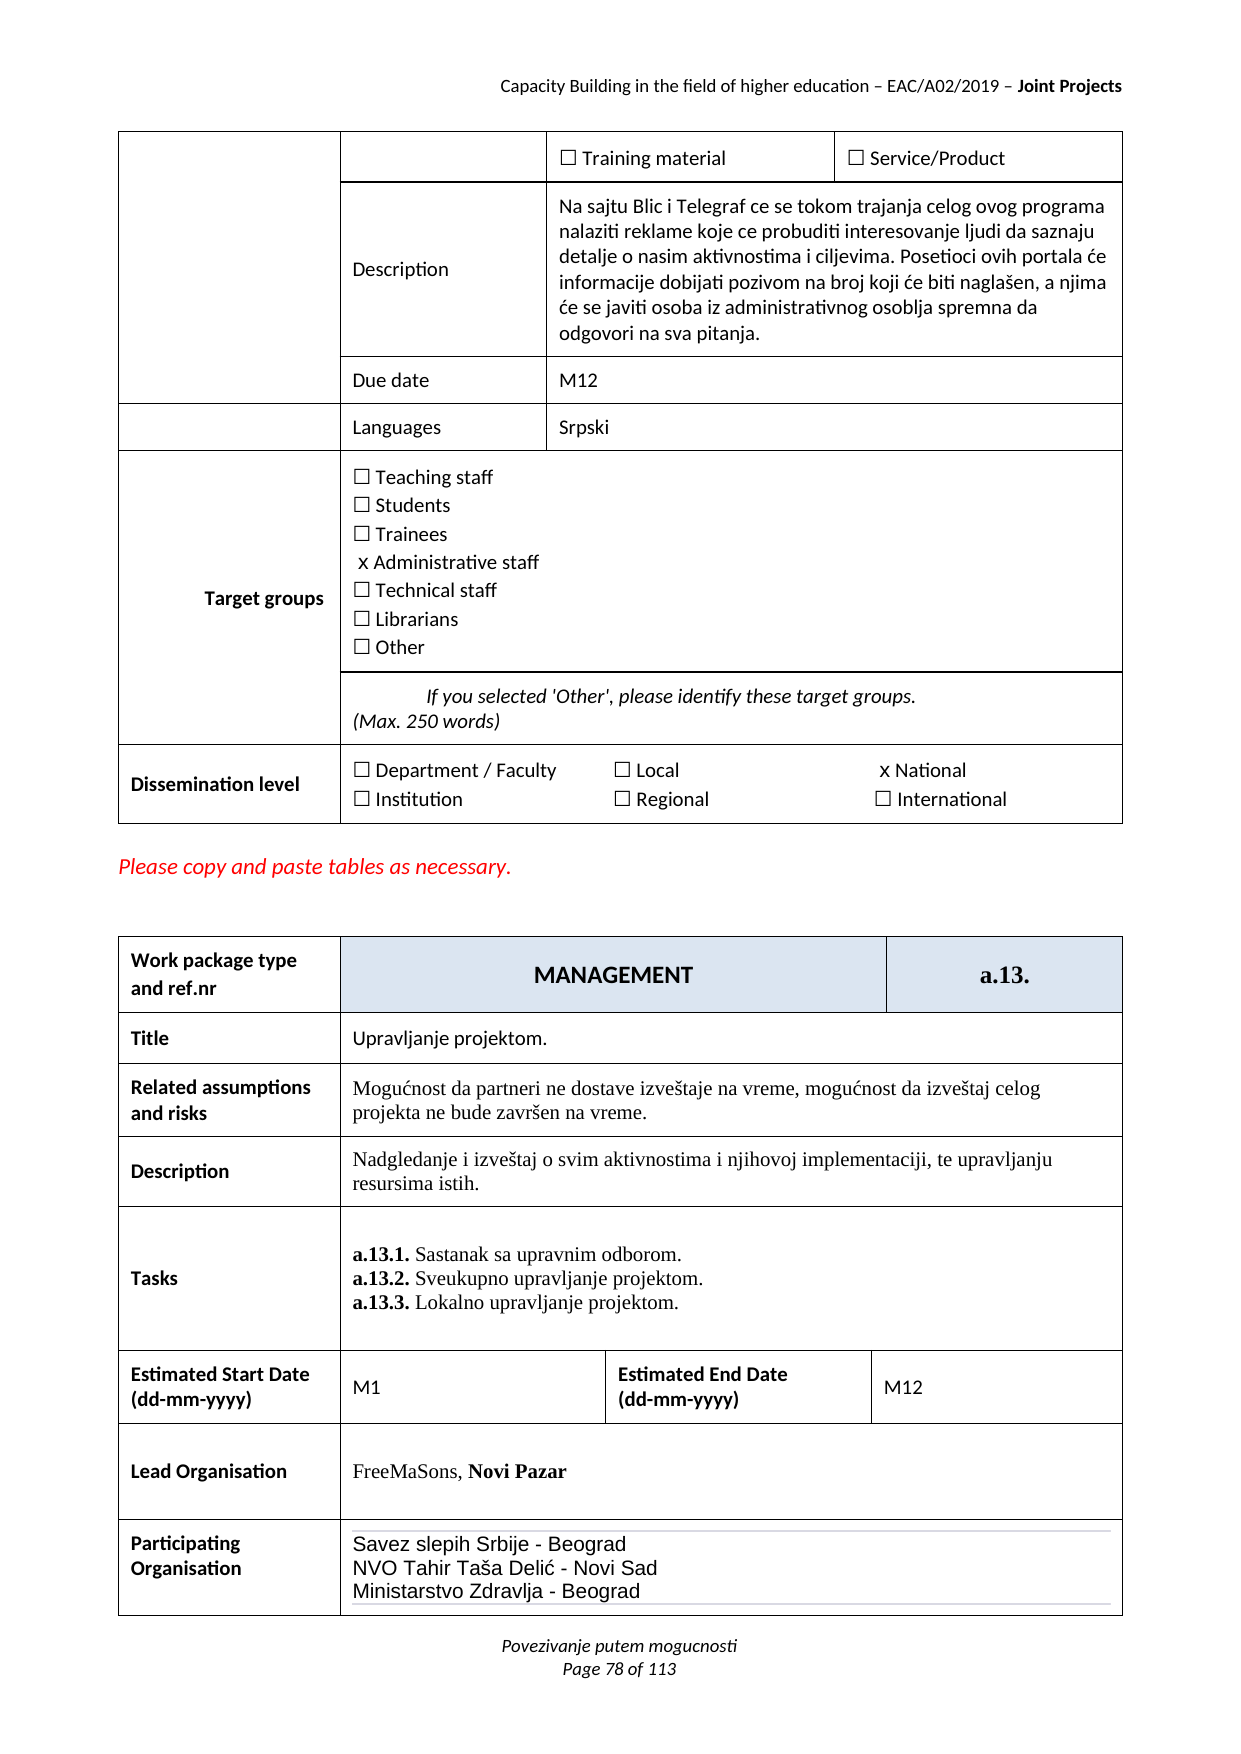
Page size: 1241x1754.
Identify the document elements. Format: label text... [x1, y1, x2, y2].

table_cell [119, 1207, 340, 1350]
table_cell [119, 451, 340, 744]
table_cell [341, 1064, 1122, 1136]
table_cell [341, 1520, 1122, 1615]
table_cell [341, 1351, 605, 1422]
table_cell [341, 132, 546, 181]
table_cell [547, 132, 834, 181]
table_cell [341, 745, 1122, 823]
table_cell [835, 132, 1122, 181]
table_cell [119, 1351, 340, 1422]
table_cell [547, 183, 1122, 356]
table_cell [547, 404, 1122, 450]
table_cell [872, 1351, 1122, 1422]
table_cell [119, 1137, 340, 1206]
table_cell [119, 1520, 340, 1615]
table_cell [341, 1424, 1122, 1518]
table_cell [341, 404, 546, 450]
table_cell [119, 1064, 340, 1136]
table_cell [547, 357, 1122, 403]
text Please copy and paste tables as necessary. [118, 852, 1122, 880]
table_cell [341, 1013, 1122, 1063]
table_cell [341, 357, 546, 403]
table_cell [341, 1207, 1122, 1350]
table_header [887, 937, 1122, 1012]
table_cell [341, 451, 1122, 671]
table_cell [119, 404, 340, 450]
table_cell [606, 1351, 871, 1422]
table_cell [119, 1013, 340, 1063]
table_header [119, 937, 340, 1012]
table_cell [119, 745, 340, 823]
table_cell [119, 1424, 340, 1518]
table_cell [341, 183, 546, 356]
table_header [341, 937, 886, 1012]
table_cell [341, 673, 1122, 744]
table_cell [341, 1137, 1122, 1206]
